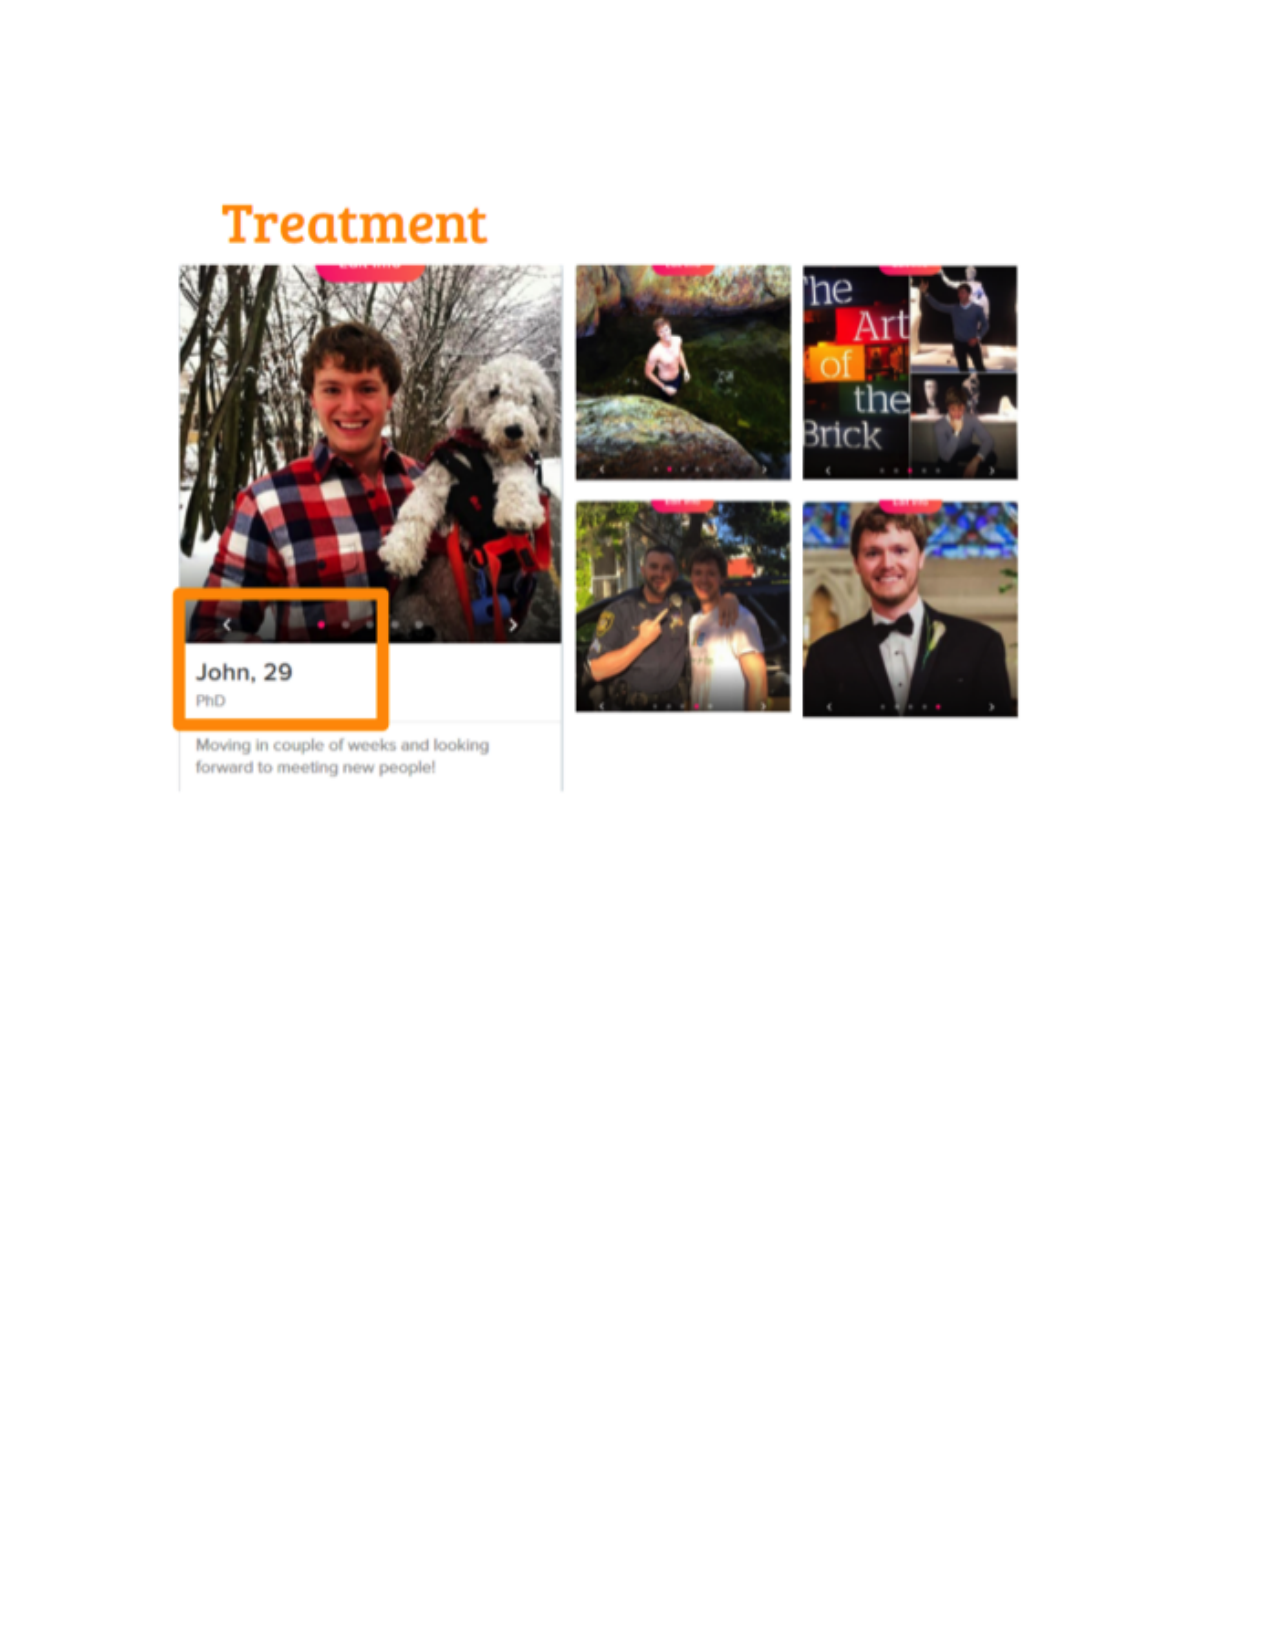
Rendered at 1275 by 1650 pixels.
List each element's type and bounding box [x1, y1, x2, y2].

picture [168, 150, 1044, 850]
